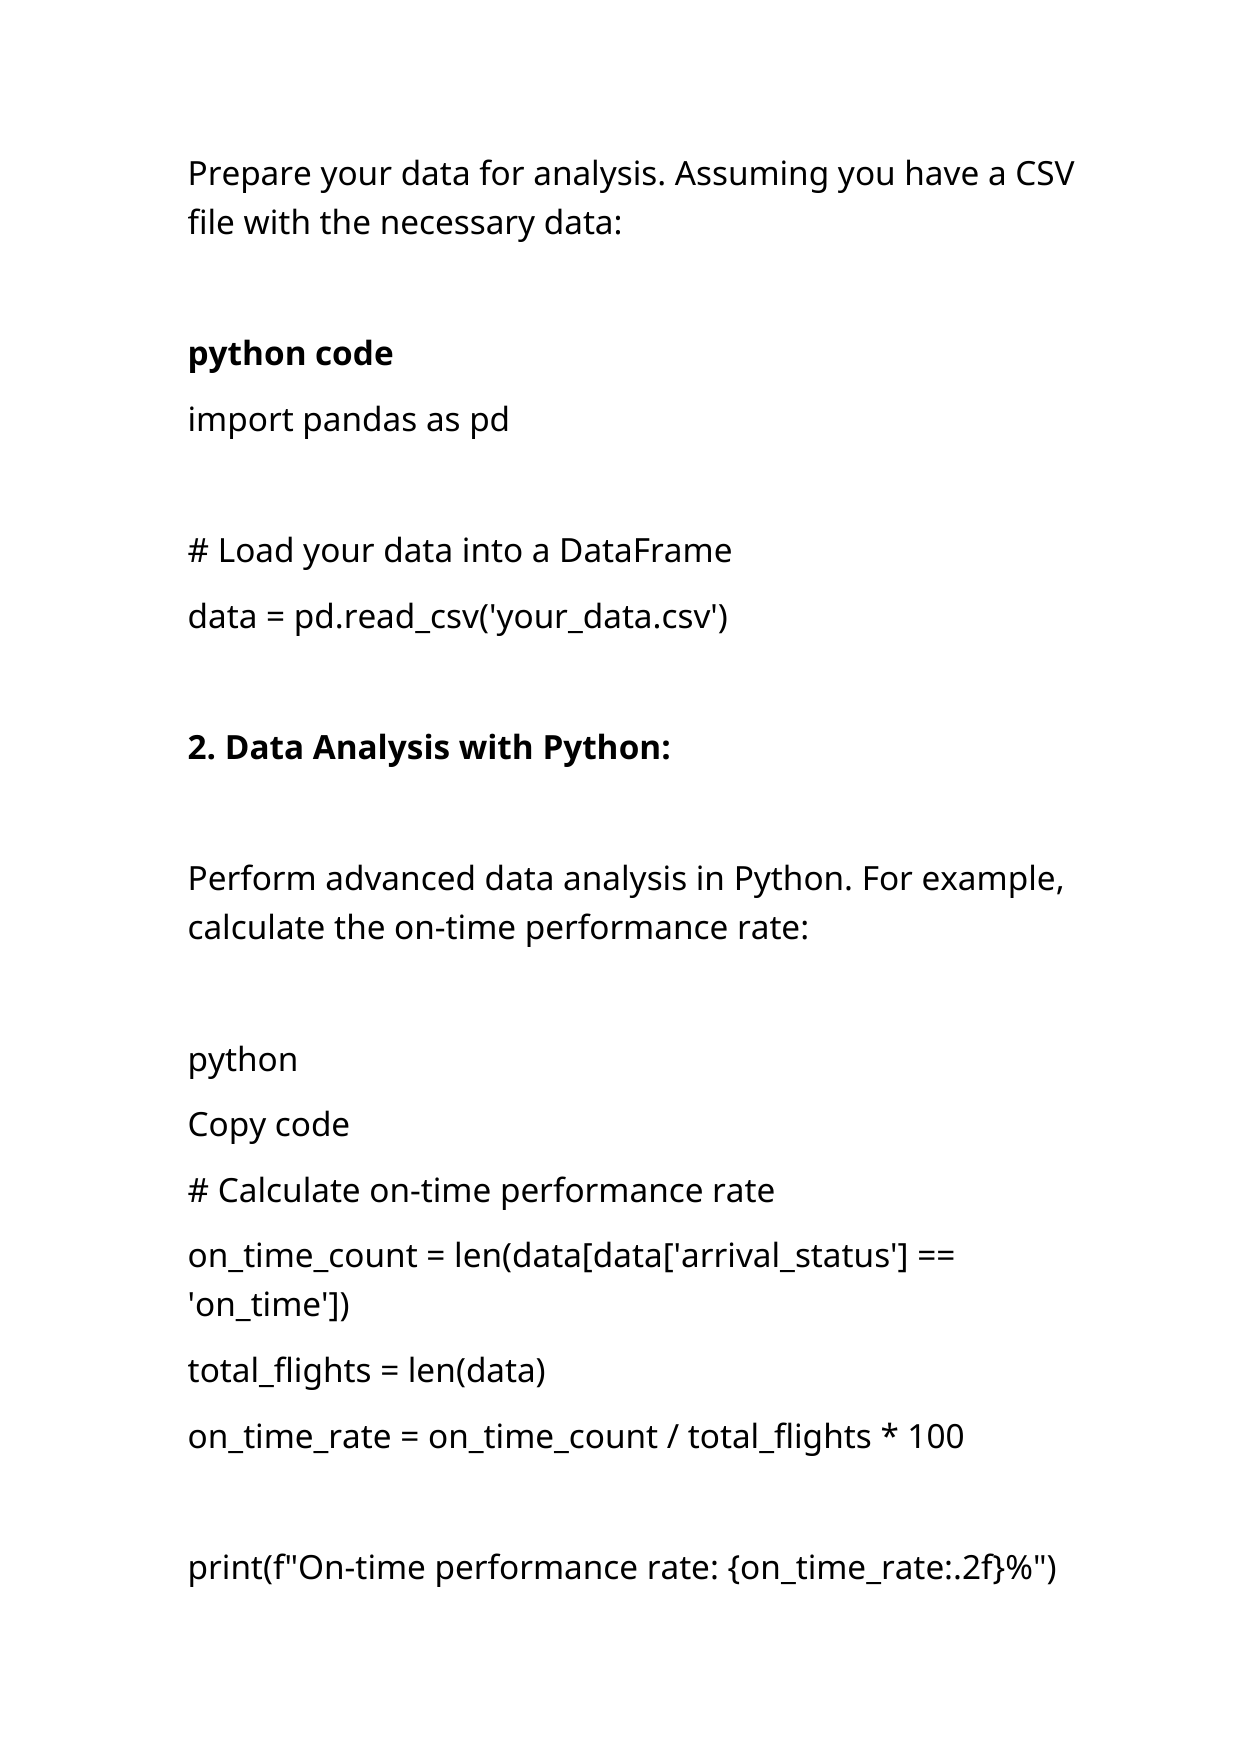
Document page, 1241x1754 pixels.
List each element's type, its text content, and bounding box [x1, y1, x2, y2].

text print(f"On-time performance rate: {on_time_rate:.2f}%") [187, 1544, 1090, 1589]
text Prepare your data for analysis. Assuming you have a CSV file with the necessary data: [187, 150, 1090, 244]
text Copy code [187, 1101, 1090, 1146]
text python code [187, 330, 1090, 376]
text on_time_count = len(data[data['arrival_status'] == 'on_time']) [187, 1232, 1090, 1327]
text import pandas as pd [187, 396, 1090, 441]
text data = pd.read_csv('your_data.csv') [187, 593, 1090, 638]
text # Load your data into a DataFrame [187, 527, 1090, 572]
text on_time_rate = on_time_count / total_flights * 100 [187, 1412, 1090, 1458]
text python [187, 1035, 1090, 1081]
text 2. Data Analysis with Python: [187, 724, 1090, 769]
text Perform advanced data analysis in Python. For example, calculate the on-time performance rate: [187, 855, 1090, 949]
text total_flights = len(data) [187, 1347, 1090, 1392]
text # Calculate on-time performance rate [187, 1167, 1090, 1212]
